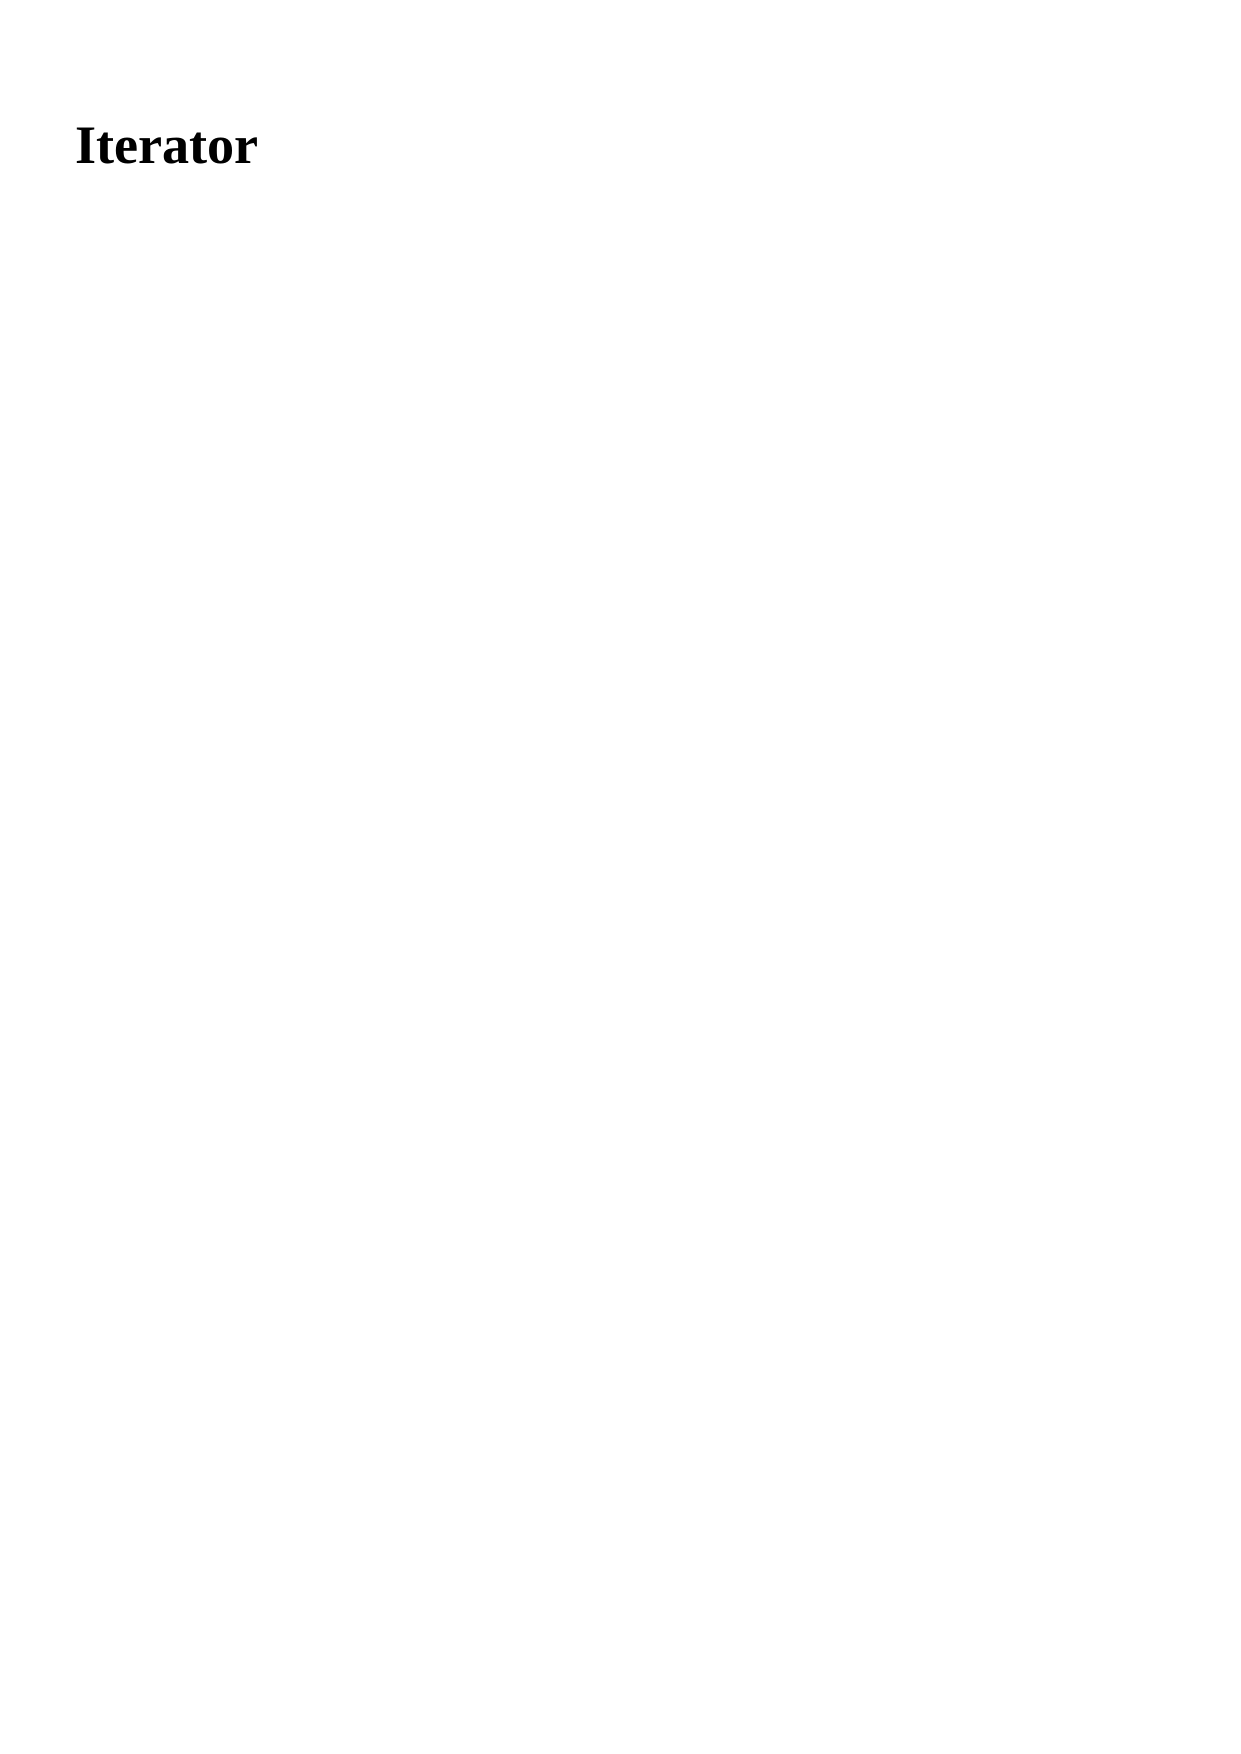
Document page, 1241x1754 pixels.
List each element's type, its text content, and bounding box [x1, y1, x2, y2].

subtitle Iterator [75, 106, 1165, 181]
